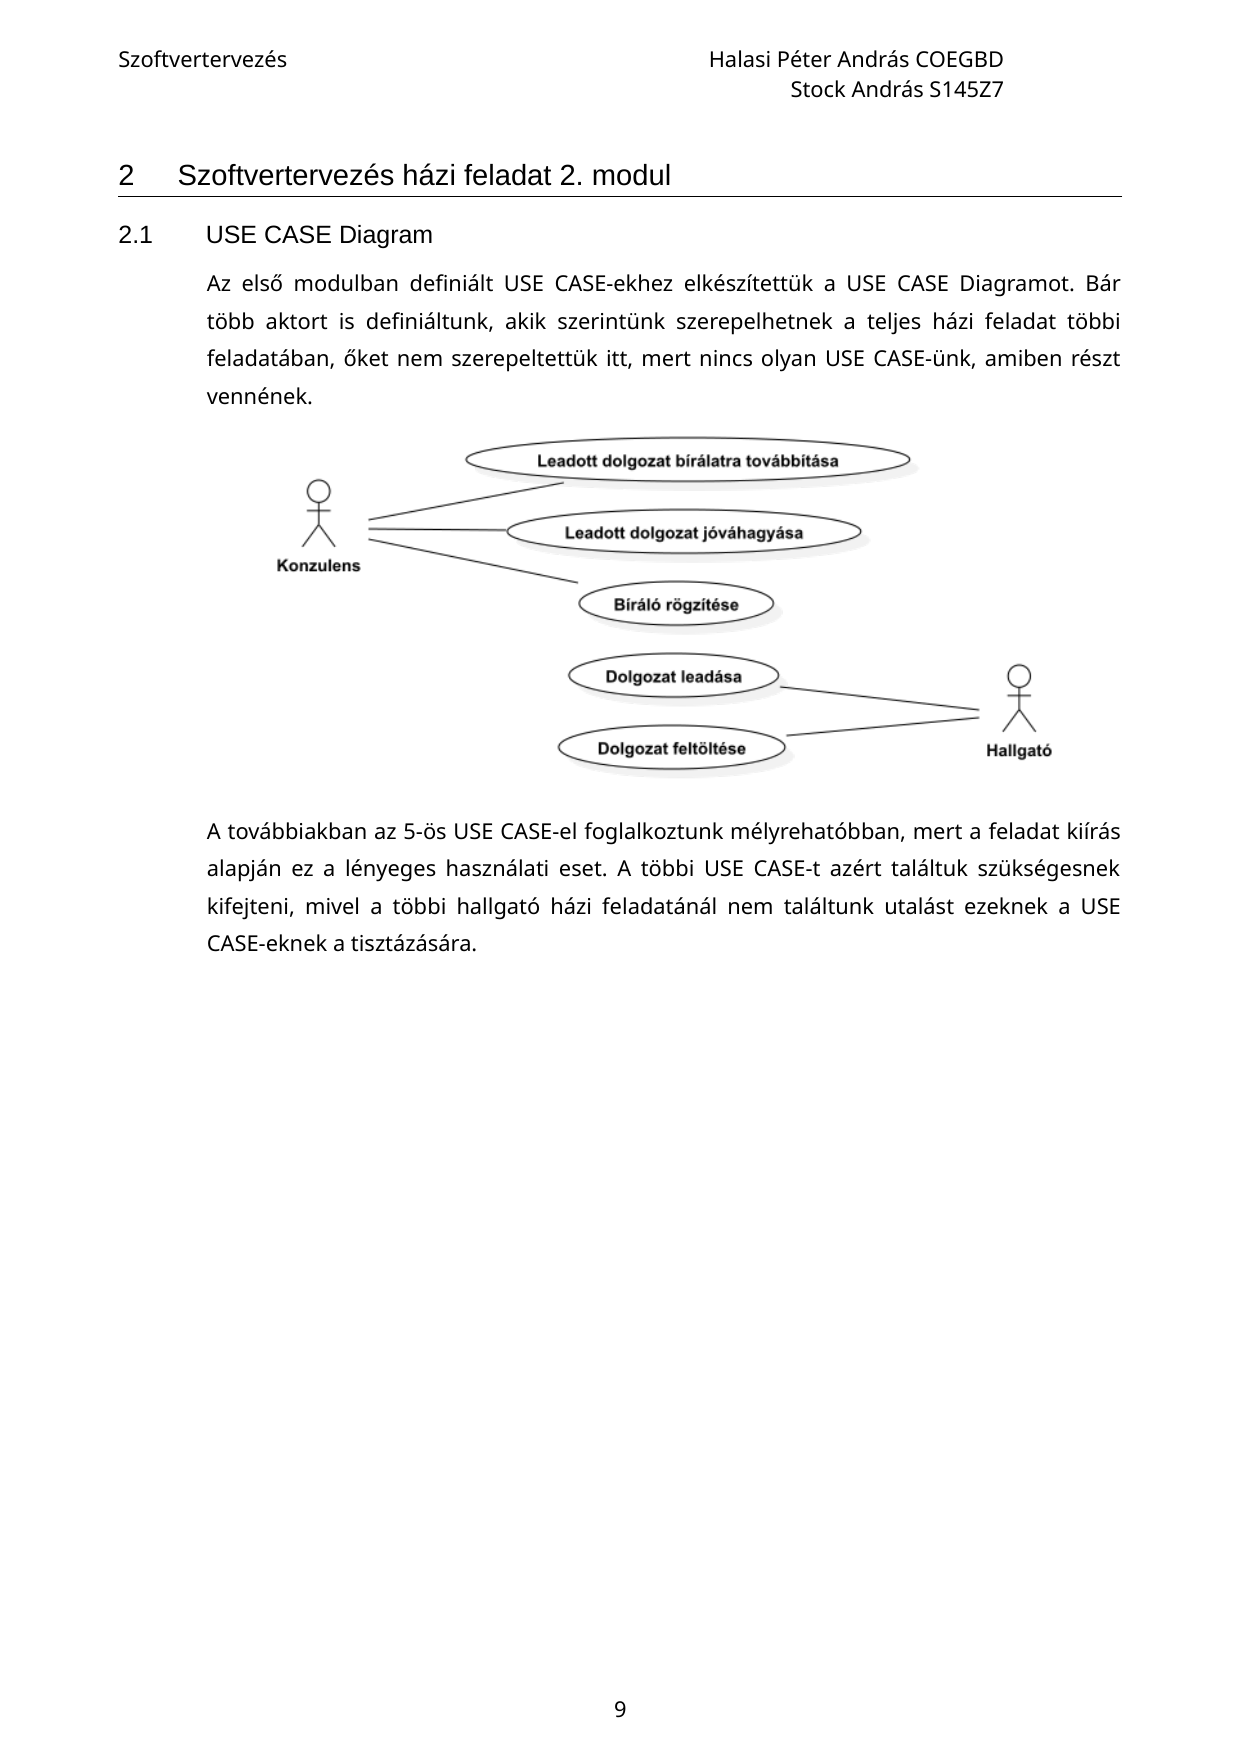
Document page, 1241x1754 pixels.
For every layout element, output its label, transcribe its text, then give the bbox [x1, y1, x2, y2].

picture [258, 425, 1071, 782]
text Az első modulban definiált USE CASE-ekhez elkészítettük a USE CASE Diagramot. Bár több aktort is definiáltunk, akik szerintünk szerepelhetnek a teljes házi feladat többi feladatában, őket nem szerepeltettük itt, mert nincs olyan USE CASE-ünk, amiben részt vennének. [207, 264, 1122, 414]
subtitle Szoftvertervezés házi feladat 2. modul [118, 156, 1122, 196]
text A továbbiakban az 5-ös USE CASE-el foglalkoztunk mélyrehatóbban, mert a feladat kiírás alapján ez a lényeges használati eset. A többi USE CASE-t azért találtuk szükségesnek kifejteni, mivel a többi hallgató házi feladatánál nem találtunk utalást ezeknek a USE CASE-eknek a tisztázására. [207, 812, 1122, 962]
subtitle USE CASE Diagram [118, 216, 1122, 253]
